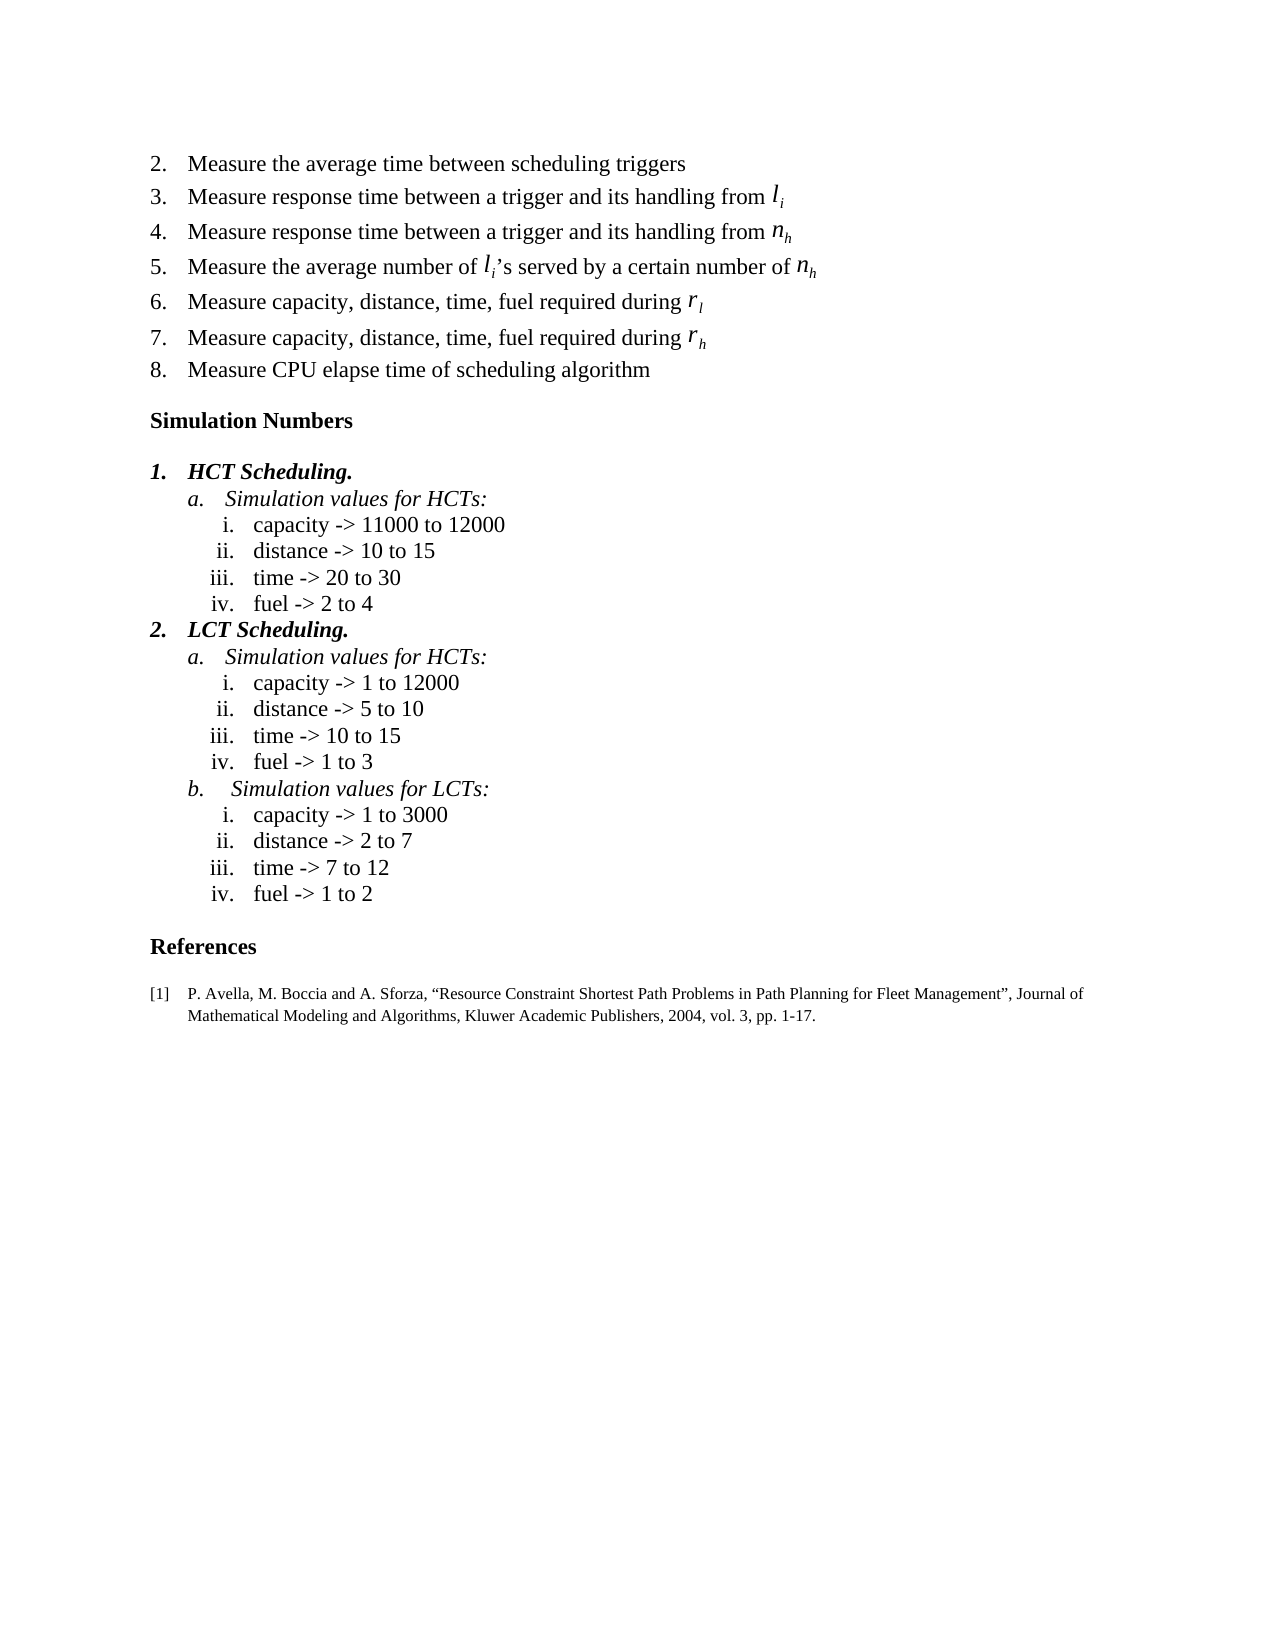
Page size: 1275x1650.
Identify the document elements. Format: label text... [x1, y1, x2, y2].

list Simulation values for LCTs: [187, 774, 1125, 801]
list HCT Scheduling. [150, 458, 1125, 485]
list fuel -> 2 to 4 [234, 590, 1125, 616]
list distance -> 5 to 10 [234, 696, 1125, 722]
list time -> 7 to 12 [234, 854, 1125, 880]
list Measure capacity, distance, time, fuel required during [150, 286, 1125, 317]
text Simulation Numbers [150, 407, 1125, 434]
list distance -> 10 to 15 [234, 537, 1125, 564]
list Measure capacity, distance, time, fuel required during [150, 321, 1125, 352]
list Measure response time between a trigger and its handling from [150, 215, 1125, 247]
text References [150, 933, 1125, 959]
list time -> 10 to 15 [234, 722, 1125, 748]
list capacity -> 11000 to 12000 [234, 511, 1125, 537]
list Simulation values for HCTs: [187, 485, 1125, 511]
list Measure response time between a trigger and its handling from [150, 180, 1125, 212]
list P. Avella, M. Boccia and A. Sforza, “Resource Constraint Shortest Path Problems in Path Planning for Fleet Management”, Journal of Mathematical Modeling and Algorithms, Kluwer Academic Publishers, 2004, vol. 3, pp. 1-17. [150, 984, 1125, 1025]
list capacity -> 1 to 12000 [234, 669, 1125, 696]
list Simulation values for HCTs: [187, 643, 1125, 669]
list fuel -> 1 to 3 [234, 748, 1125, 774]
list time -> 20 to 30 [234, 564, 1125, 590]
list distance -> 2 to 7 [234, 827, 1125, 854]
list Measure the average number of ’s served by a certain number of [150, 251, 1125, 282]
list Measure the average time between scheduling triggers [150, 150, 1125, 176]
list LCT Scheduling. [150, 616, 1125, 643]
list capacity -> 1 to 3000 [234, 801, 1125, 827]
list Measure CPU elapse time of scheduling algorithm [150, 356, 1125, 383]
list fuel -> 1 to 2 [234, 880, 1125, 906]
